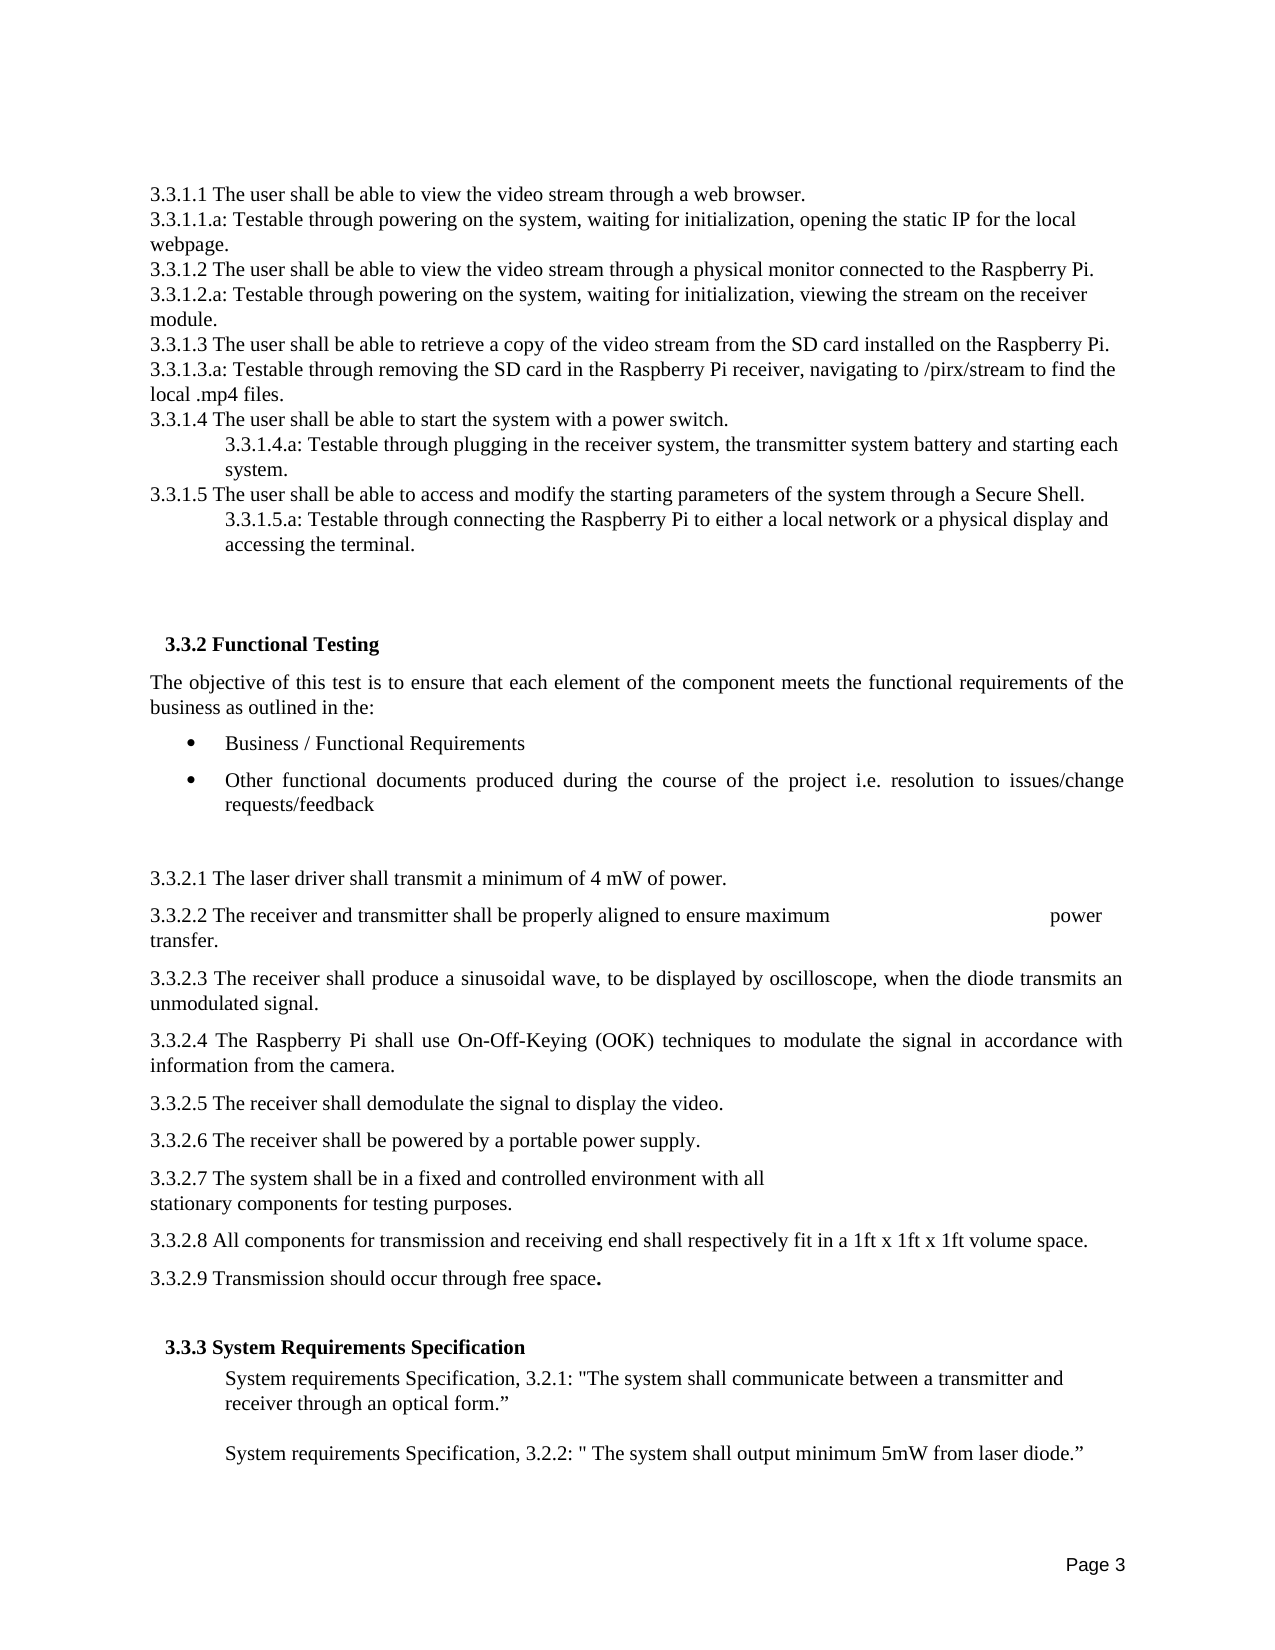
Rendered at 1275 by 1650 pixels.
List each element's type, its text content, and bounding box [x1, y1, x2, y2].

text System requirements Specification, 3.2.1: "The system shall communicate between a transmitter and receiver through an optical form.” [225, 1365, 1125, 1415]
text 3.3.1.5.a: Testable through connecting the Raspberry Pi to either a local network or a physical display and accessing the terminal. [225, 506, 1125, 556]
text 3.3.1.4.a: Testable through plugging in the receiver system, the transmitter system battery and starting each system. [225, 431, 1125, 481]
text 3.3.1.3.a: Testable through removing the SD card in the Raspberry Pi receiver, navigating to /pirx/stream to find the local .mp4 files. [150, 356, 1125, 406]
text 3.3.1.1.a: Testable through powering on the system, waiting for initialization, opening the static IP for the local webpage. [150, 206, 1125, 256]
text 3.3.1.5 The user shall be able to access and modify the starting parameters of the system through a Secure Shell. [150, 481, 1125, 506]
subtitle 3.3.2.8 All components for transmission and receiving end shall respectively fit in a 1ft x 1ft x 1ft volume space. [150, 1227, 1125, 1252]
text 3.3.1.4 The user shall be able to start the system with a power switch. [150, 406, 1125, 431]
subtitle 3.3.2.6 The receiver shall be powered by a portable power supply. [150, 1127, 1125, 1152]
subtitle 3.3.2.2 The receiver and transmitter shall be properly aligned to ensure maximum power transfer. [150, 902, 1125, 952]
subtitle 3.3.2.4 The Raspberry Pi shall use On-Off-Keying (OOK) techniques to modulate the signal in accordance with information from the camera. [150, 1027, 1125, 1077]
subtitle Other functional documents produced during the course of the project i.e. resolution to issues/change requests/feedback [187, 768, 1125, 816]
subtitle 3.3.2.9 Transmission should occur through free space. [150, 1265, 1125, 1290]
subtitle 3.3.2.5 The receiver shall demodulate the signal to display the video. [150, 1090, 1125, 1115]
text 3.3.1.2.a: Testable through powering on the system, waiting for initialization, viewing the stream on the receiver module. [150, 281, 1125, 331]
subtitle 3.3.2.7 The system shall be in a fixed and controlled environment with all stationary components for testing purposes. [150, 1165, 1125, 1215]
subtitle 3.3.2.3 The receiver shall produce a sinusoidal wave, to be displayed by oscilloscope, when the diode transmits an unmodulated signal. [150, 965, 1125, 1015]
subtitle 3.3.2.1 The laser driver shall transmit a minimum of 4 mW of power. [150, 865, 1125, 890]
text 3.3.1.2 The user shall be able to view the video stream through a physical monitor connected to the Raspberry Pi. [150, 256, 1125, 281]
text System requirements Specification, 3.2.2: " The system shall output minimum 5mW from laser diode.” [225, 1440, 1125, 1465]
subtitle 3.3.3 System Requirements Specification [165, 1334, 1125, 1359]
text 3.3.1.3 The user shall be able to retrieve a copy of the video stream from the SD card installed on the Raspberry Pi. [150, 331, 1125, 356]
subtitle 3.3.2 Functional Testing [165, 631, 1125, 656]
text 3.3.1.1 The user shall be able to view the video stream through a web browser. [150, 181, 1125, 206]
subtitle Business / Functional Requirements [187, 731, 1125, 755]
subtitle The objective of this test is to ensure that each element of the component meets the functional requirements of the business as outlined in the: [150, 669, 1125, 719]
